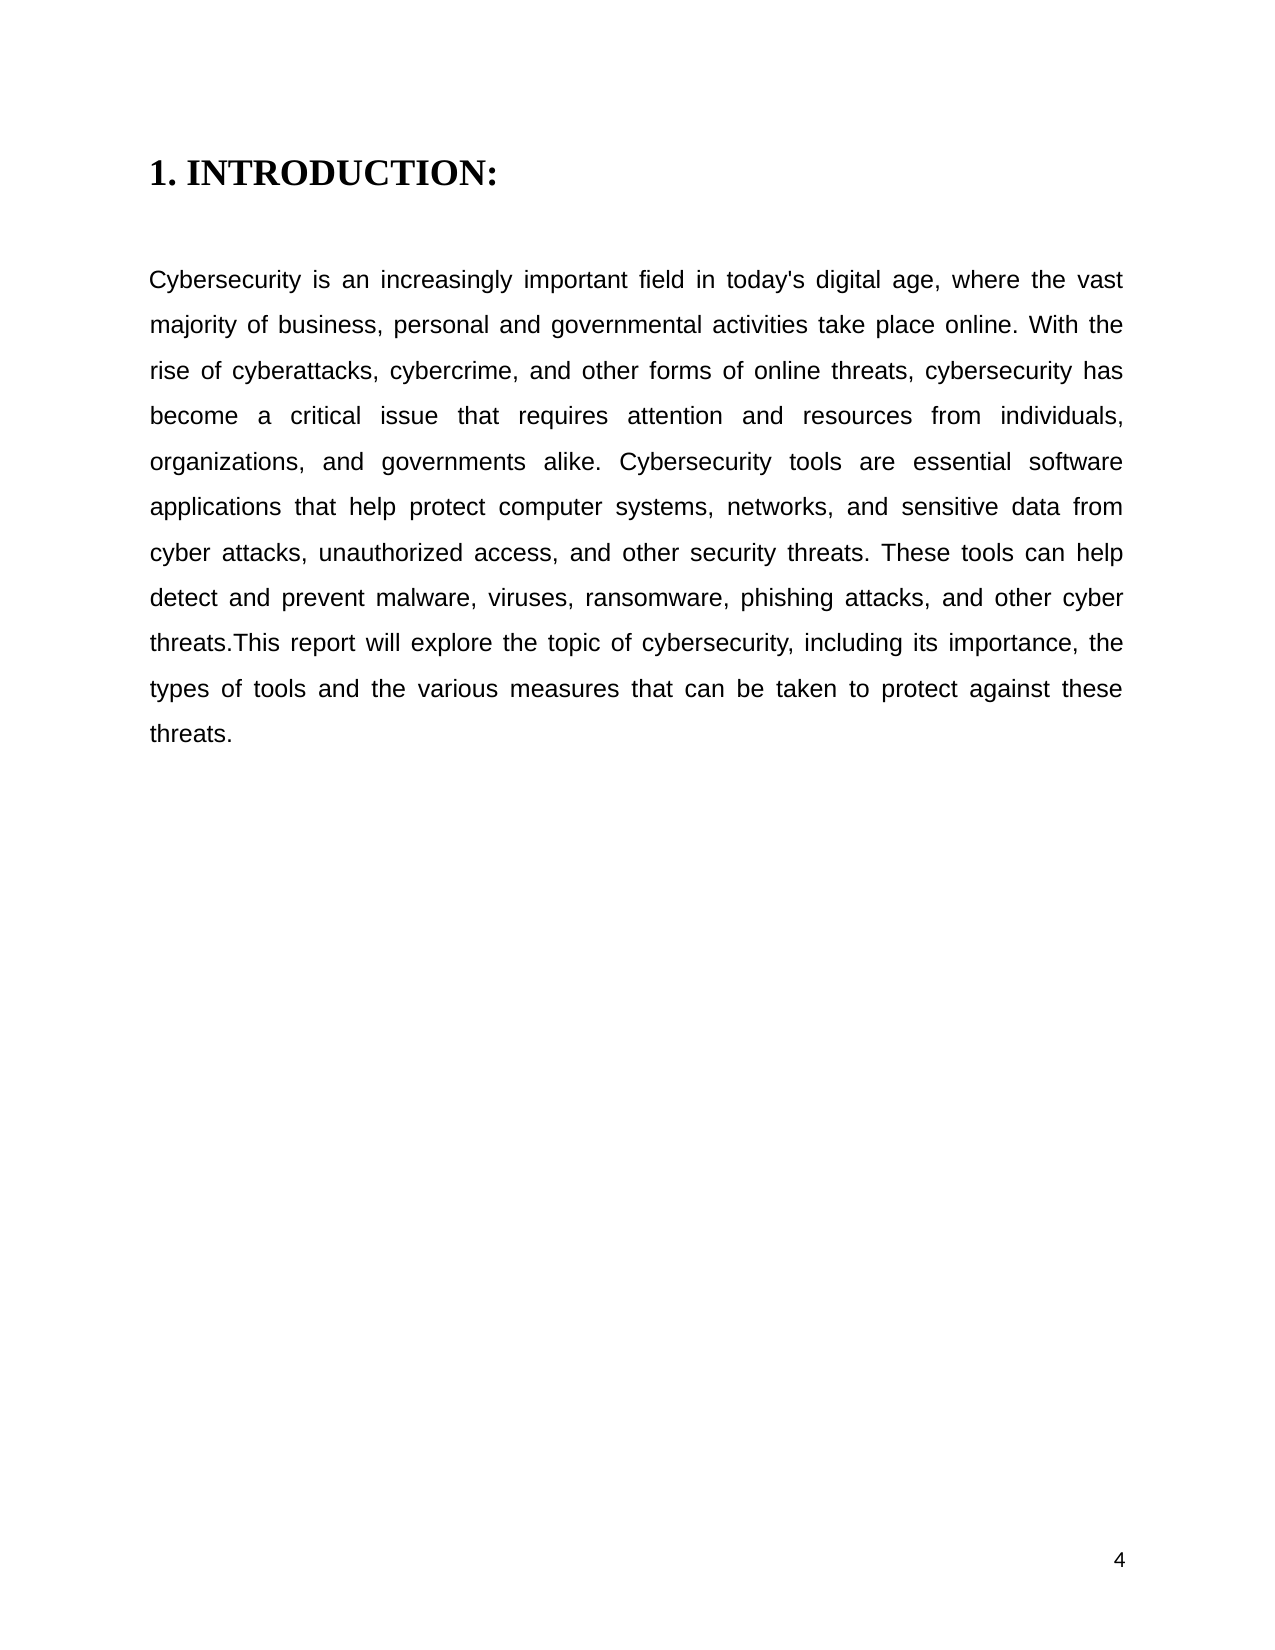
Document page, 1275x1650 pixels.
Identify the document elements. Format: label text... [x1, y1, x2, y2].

subtitle 1. INTRODUCTION: [148, 150, 1125, 193]
text Cybersecurity is an increasingly important field in today's digital age, where the vast majority of business, personal and governmental activities take place online. With the rise of cyberattacks, cybercrime, and other forms of online threats, cybersecurity has become a critical issue that requires attention and resources from individuals, organizations, and governments alike. Cybersecurity tools are essential software applications that help protect computer systems, networks, and sensitive data from cyber attacks, unauthorized access, and other security threats. These tools can help detect and prevent malware, viruses, ransomware, phishing attacks, and other cyber threats.This report will explore the topic of cybersecurity, including its importance, the types of tools and the various measures that can be taken to protect against these threats. [148, 265, 1125, 748]
